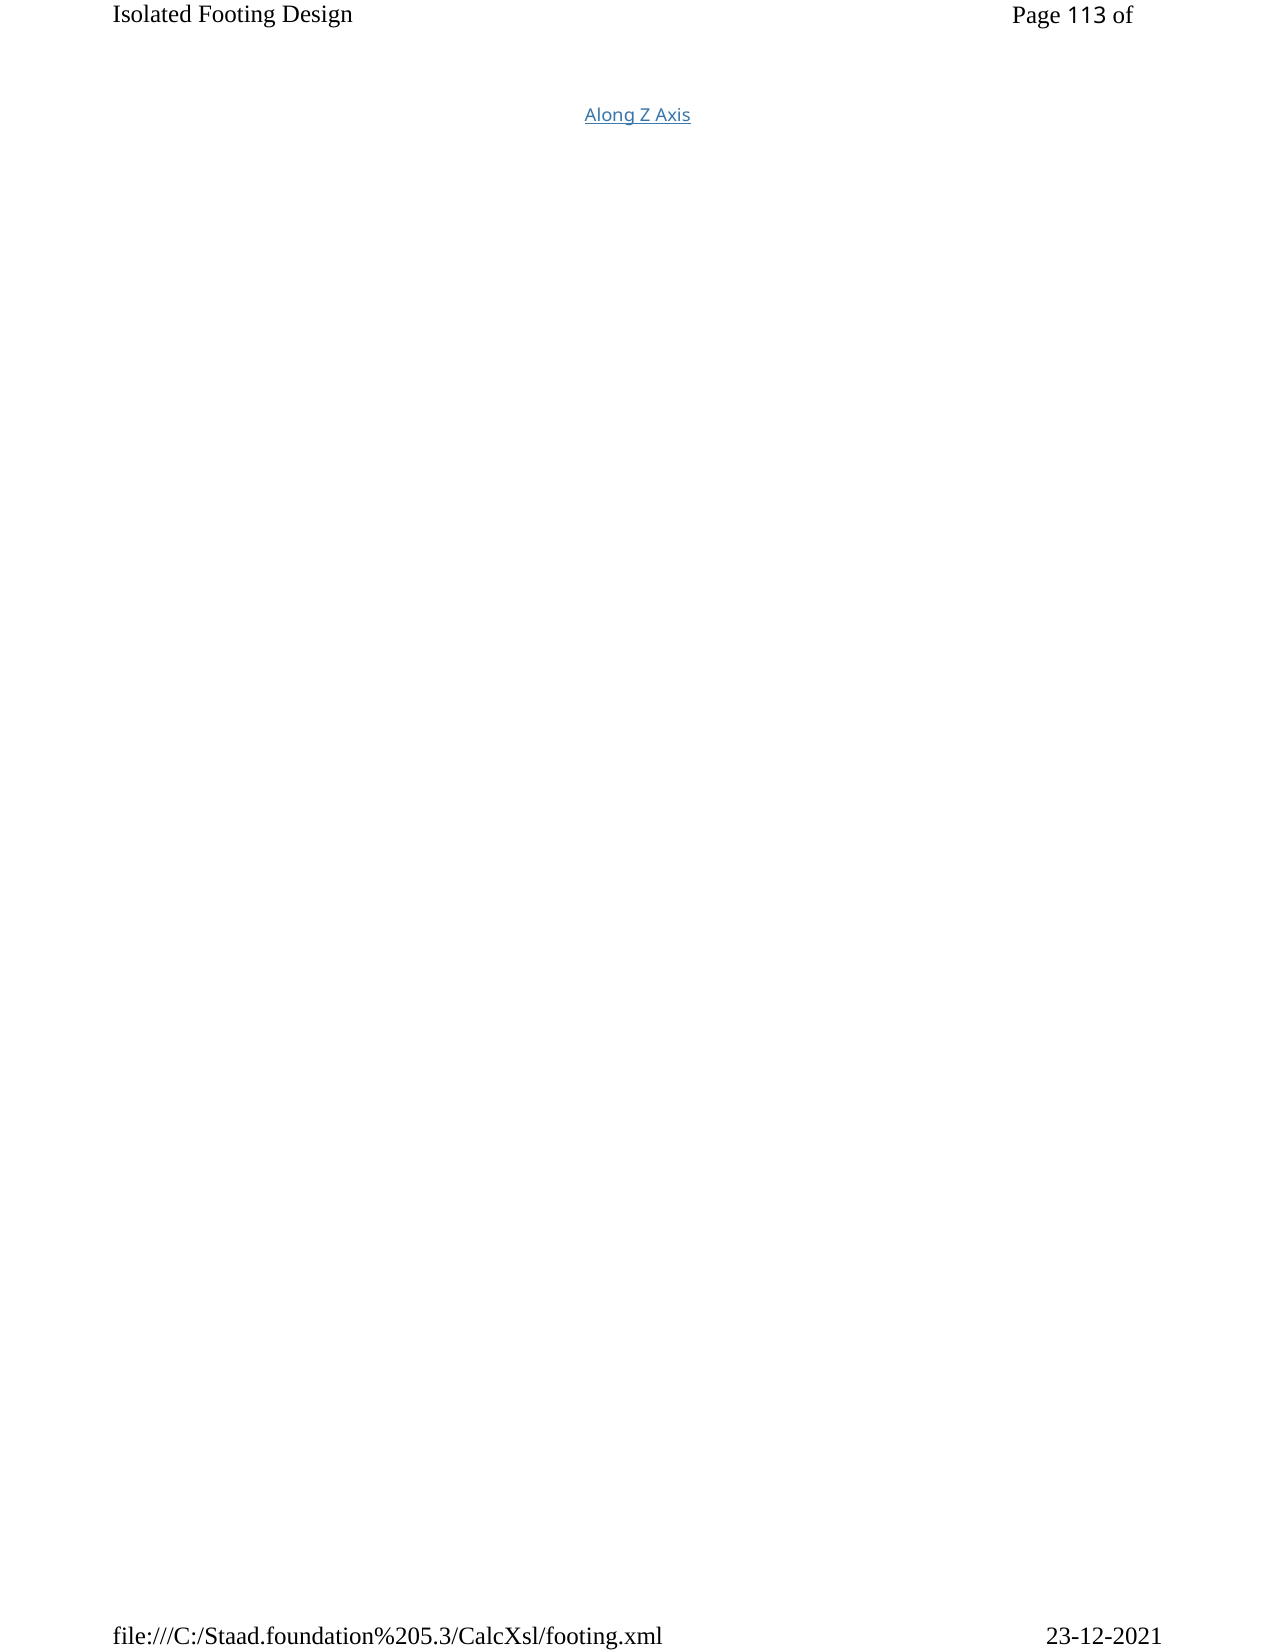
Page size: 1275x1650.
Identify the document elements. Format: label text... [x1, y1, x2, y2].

text Along Z Axis [289, 102, 986, 126]
